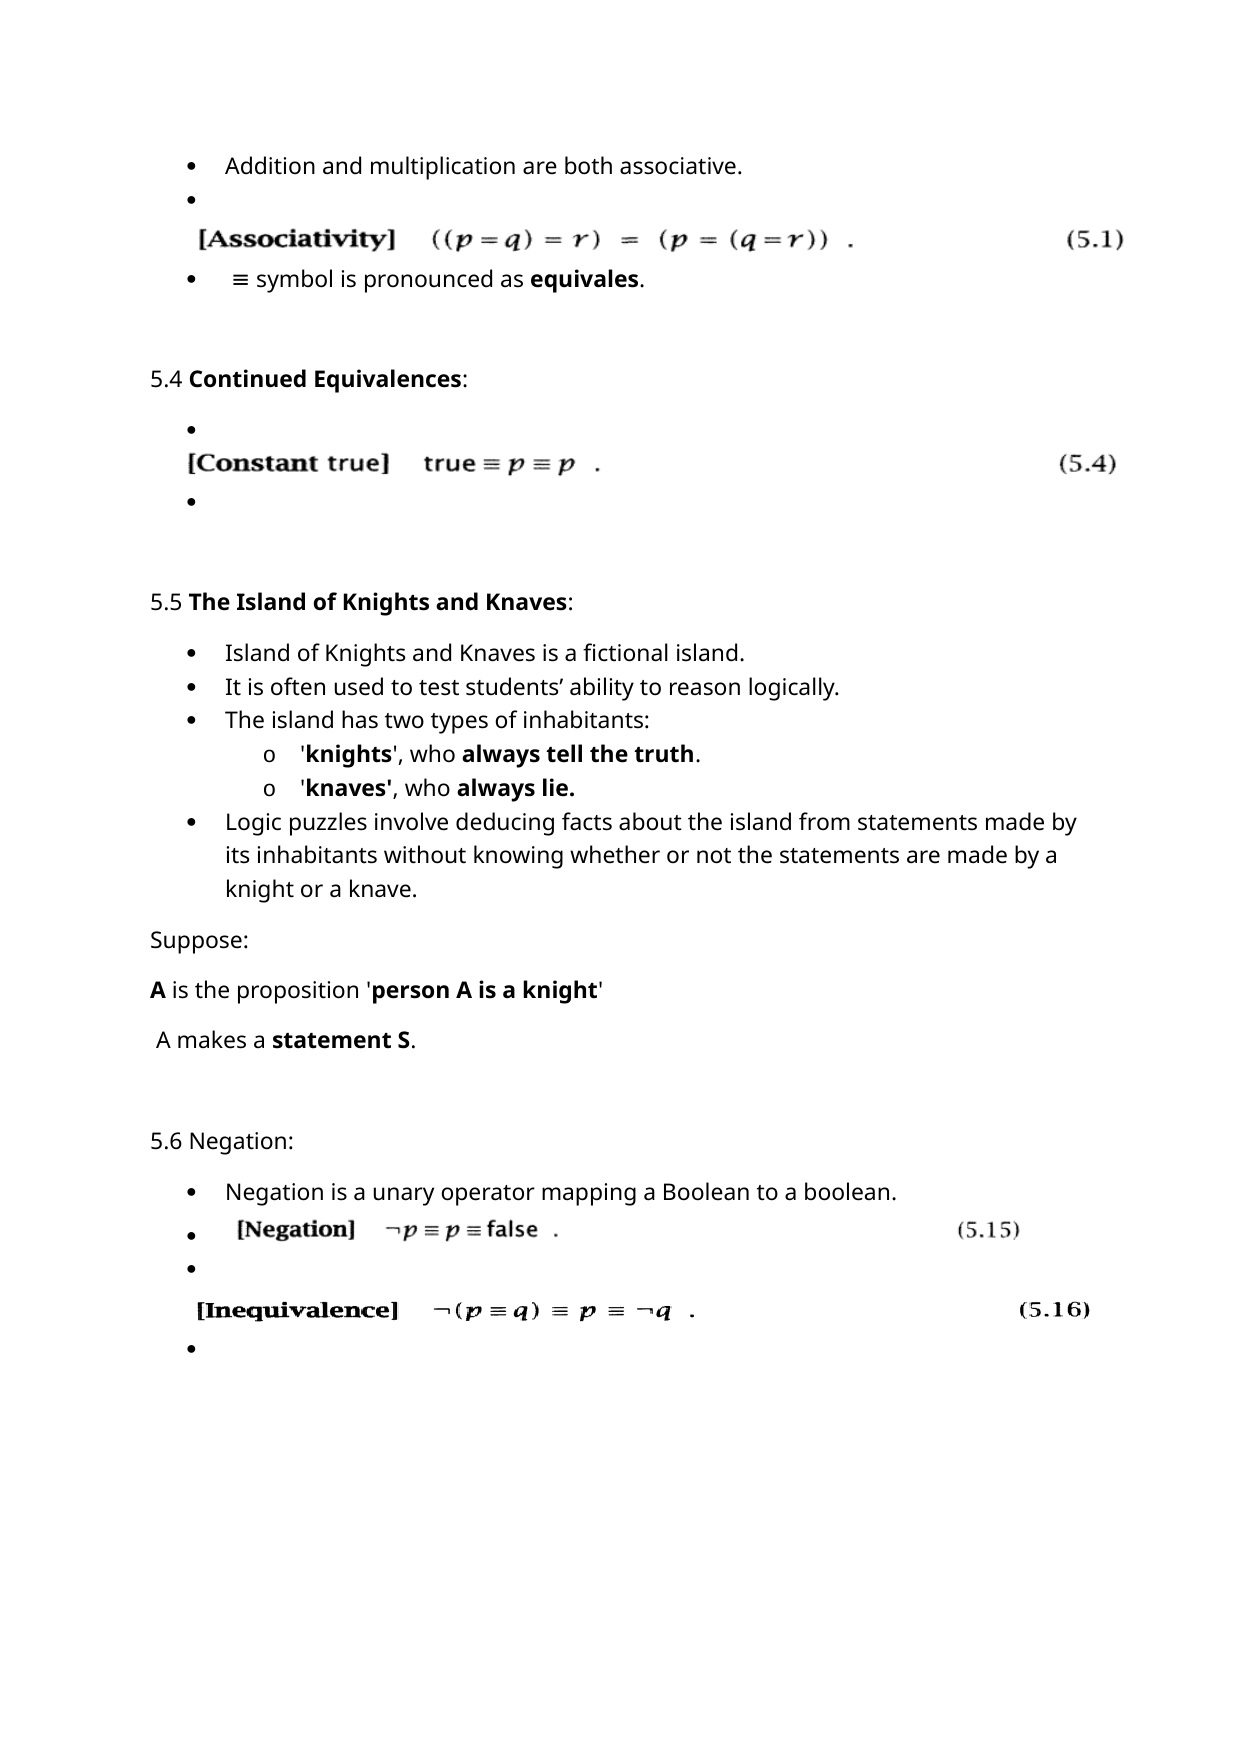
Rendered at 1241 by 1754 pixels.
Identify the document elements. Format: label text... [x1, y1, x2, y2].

list It is often used to test students’ ability to reason logically. [187, 670, 1090, 702]
text 5.6 Negation: [150, 1125, 1090, 1156]
list Negation is a unary operator mapping a Boolean to a boolean. [187, 1176, 1090, 1207]
text 5.4 Continued Equivalences: [150, 363, 1090, 394]
list 'knights', who always tell the truth. [262, 738, 1090, 769]
picture [187, 447, 1128, 483]
picture [225, 1209, 1037, 1245]
list ≡ symbol is pronounced as equivales. [187, 262, 1090, 294]
picture [187, 217, 1128, 260]
list The island has two types of inhabitants: [187, 704, 1090, 735]
text Suppose: [150, 923, 1090, 955]
list Addition and multiplication are both associative. [187, 150, 1090, 181]
picture [187, 1286, 1128, 1331]
text A is the proposition 'person A is a knight' [150, 974, 1090, 1005]
list 'knaves', who always lie. [262, 772, 1090, 803]
list Island of Knights and Knaves is a fictional island. [187, 637, 1090, 668]
list Logic puzzles involve deducing facts about the island from statements made by its inhabitants without knowing whether or not the statements are made by a knight or a knave. [187, 806, 1090, 904]
text 5.5 The Island of Knights and Knaves: [150, 586, 1090, 617]
text A makes a statement S. [150, 1024, 1090, 1056]
